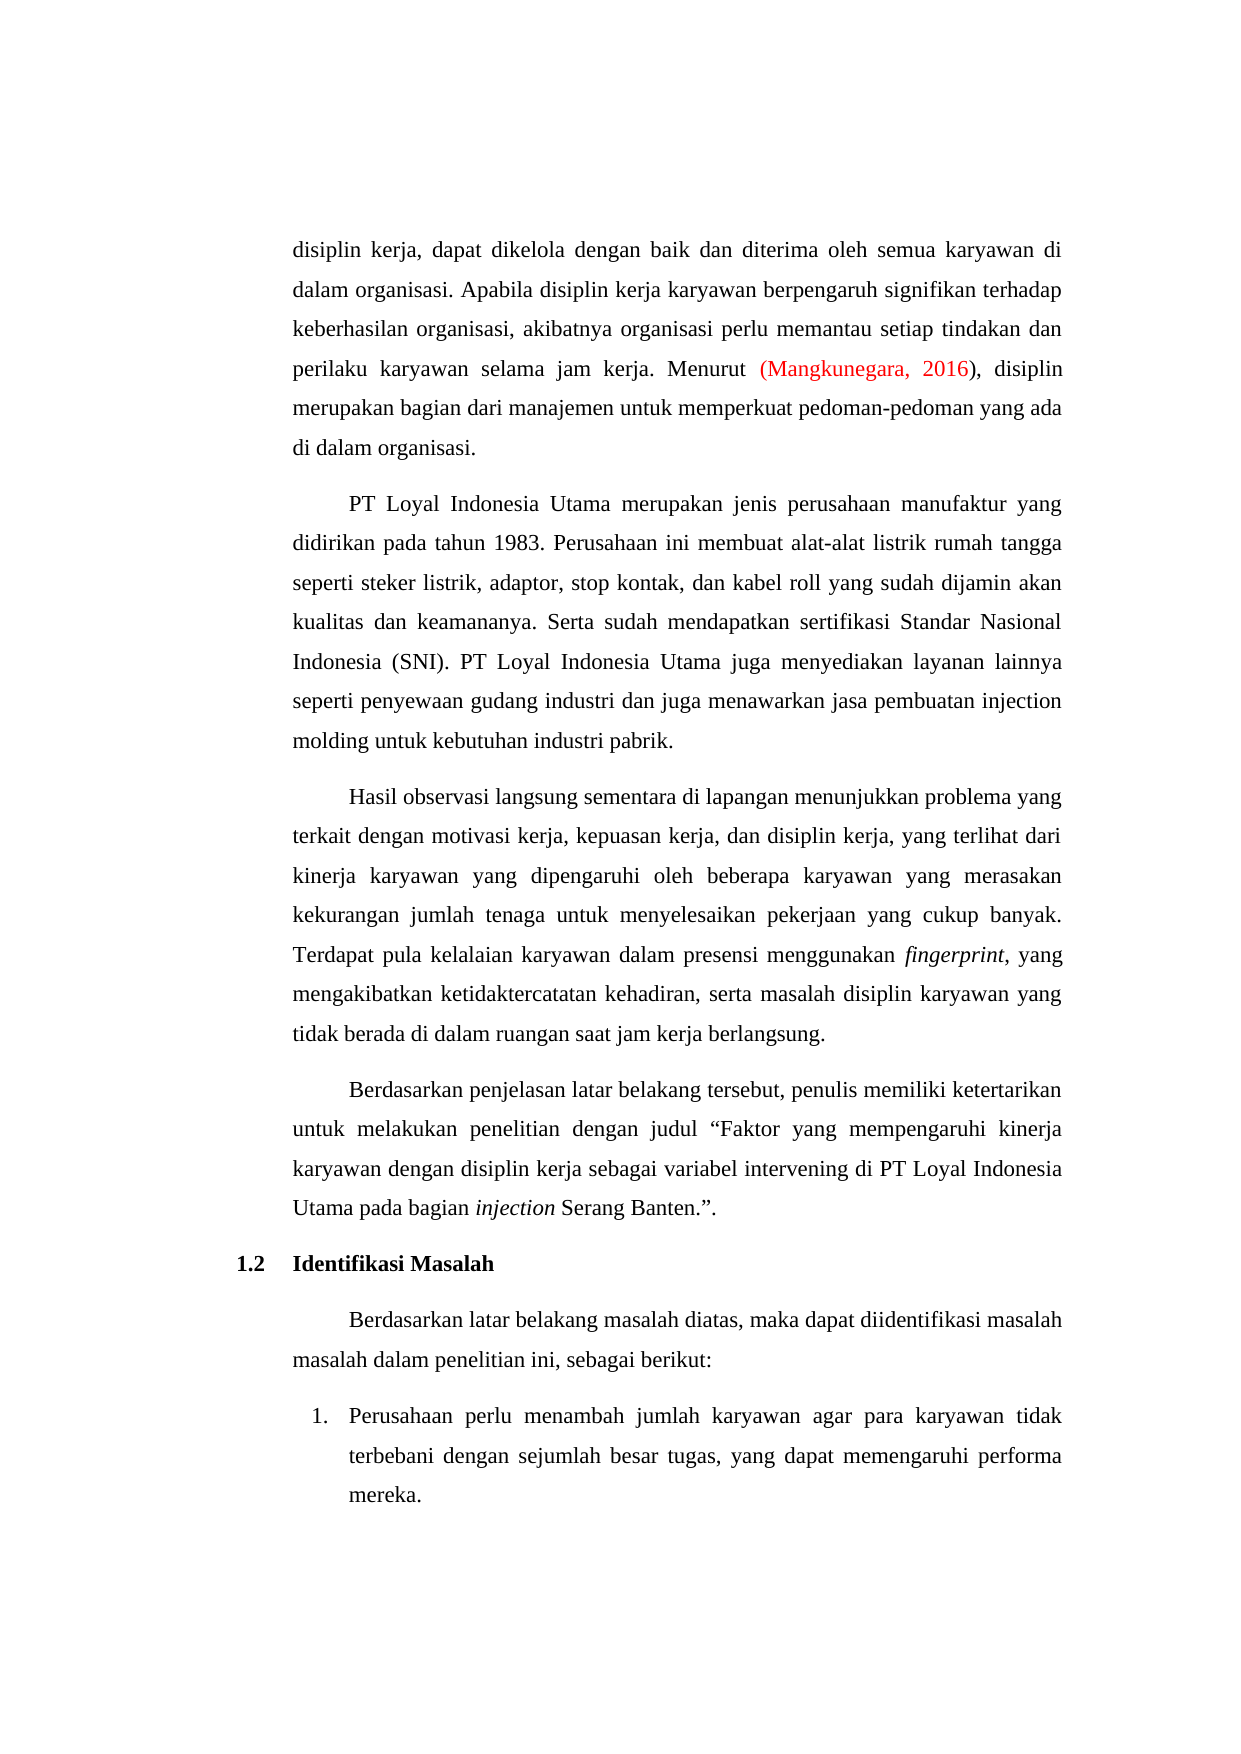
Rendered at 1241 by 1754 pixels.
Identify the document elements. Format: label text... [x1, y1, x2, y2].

text Hasil observasi langsung sementara di lapangan menunjukkan problema yang terkait dengan motivasi kerja, kepuasan kerja, dan disiplin kerja, yang terlihat dari kinerja karyawan yang dipengaruhi oleh beberapa karyawan yang merasakan kekurangan jumlah tenaga untuk menyelesaikan pekerjaan yang cukup banyak. Terdapat pula kelalaian karyawan dalam presensi menggunakan fingerprint, yang mengakibatkan ketidaktercatatan kehadiran, serta masalah disiplin karyawan yang tidak berada di dalam ruangan saat jam kerja berlangsung. [292, 783, 1063, 1046]
text Berdasarkan latar belakang masalah diatas, maka dapat diidentifikasi masalah masalah dalam penelitian ini, sebagai berikut: [292, 1307, 1063, 1372]
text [292, 236, 1063, 460]
list Perusahaan perlu menambah jumlah karyawan agar para karyawan tidak terbebani dengan sejumlah besar tugas, yang dapat memengaruhi performa mereka. [311, 1402, 1063, 1507]
text 1.2 Identifikasi Masalah [236, 1250, 1063, 1277]
text Berdasarkan penjelasan latar belakang tersebut, penulis memiliki ketertarikan untuk melakukan penelitian dengan judul “Faktor yang mempengaruhi kinerja karyawan dengan disiplin kerja sebagai variabel intervening di PT Loyal Indonesia Utama pada bagian injection Serang Banten.”. [292, 1076, 1063, 1221]
text PT Loyal Indonesia Utama merupakan jenis perusahaan manufaktur yang didirikan pada tahun 1983. Perusahaan ini membuat alat-alat listrik rumah tangga seperti steker listrik, adaptor, stop kontak, dan kabel roll yang sudah dijamin akan kualitas dan keamananya. Serta sudah mendapatkan sertifikasi Standar Nasional Indonesia (SNI). PT Loyal Indonesia Utama juga menyediakan layanan lainnya seperti penyewaan gudang industri dan juga menawarkan jasa pembuatan injection molding untuk kebutuhan industri pabrik. [292, 490, 1063, 753]
